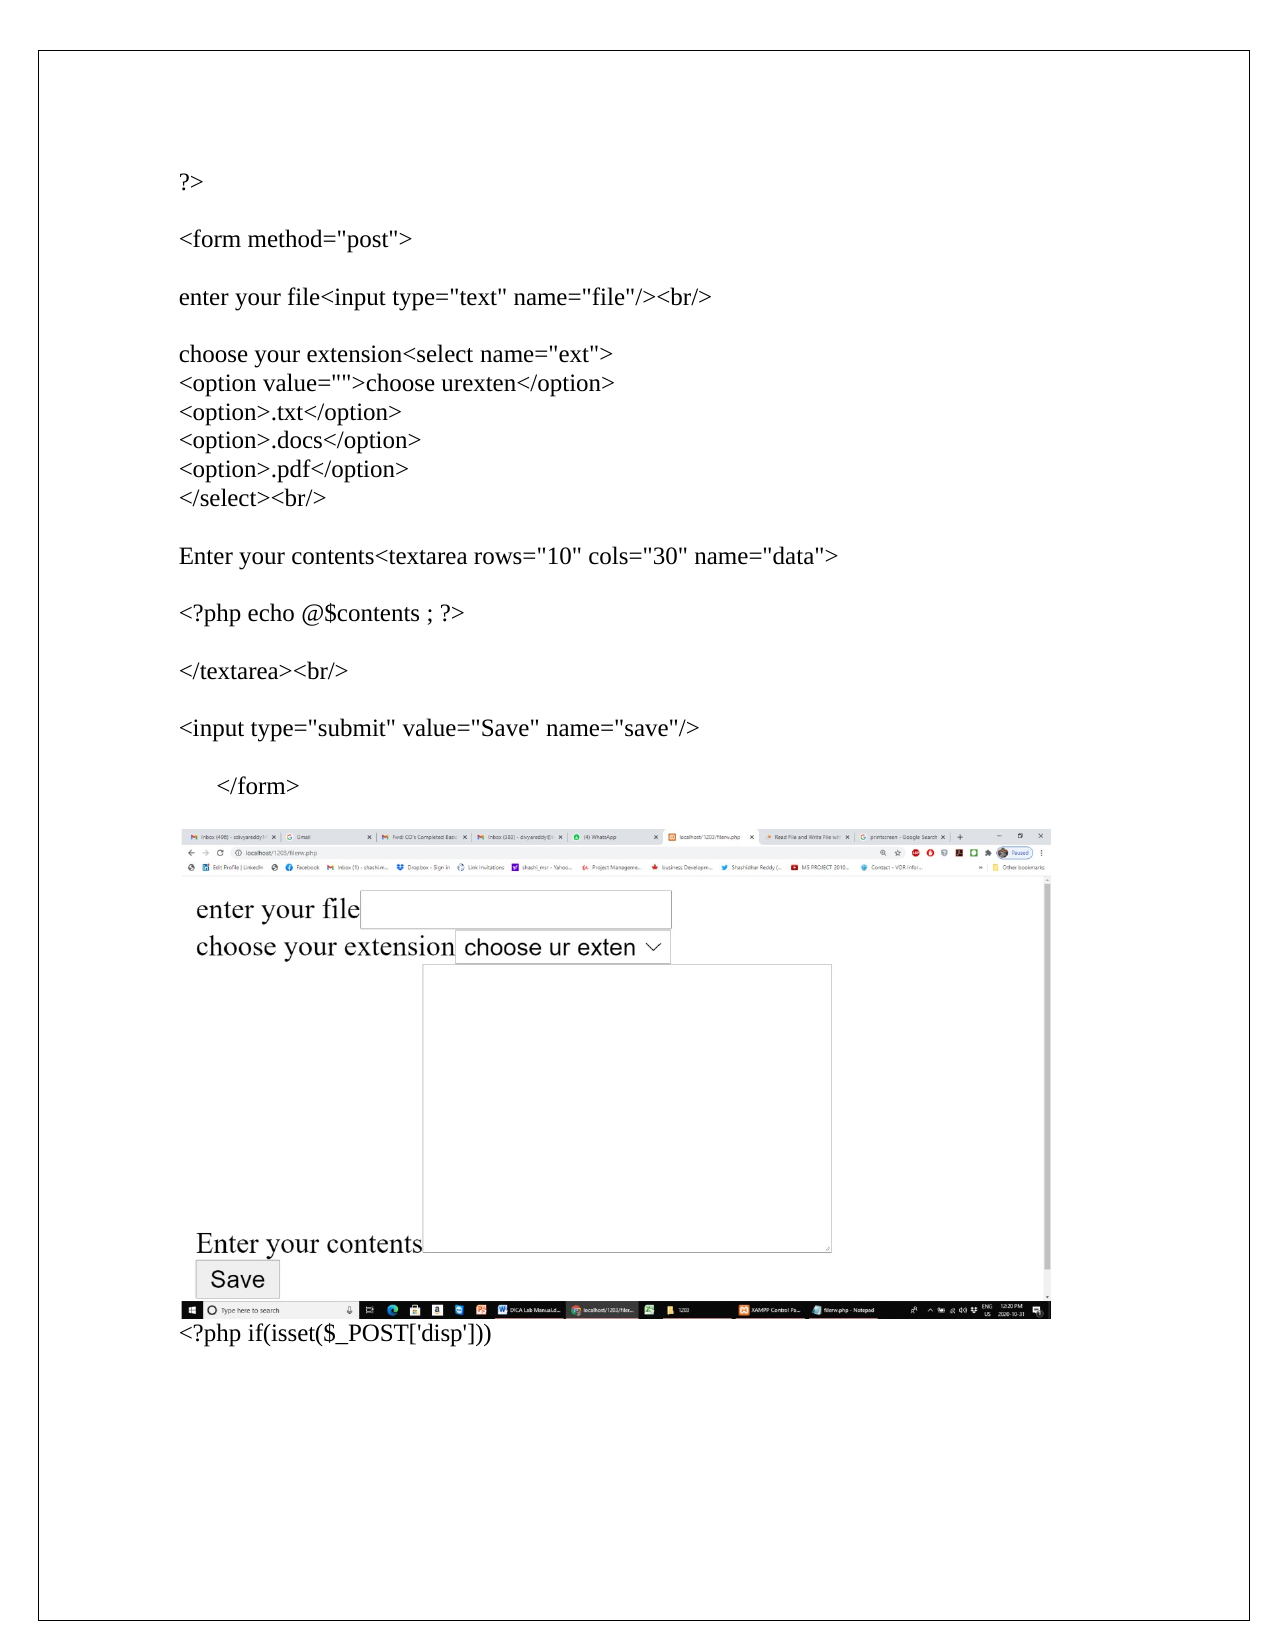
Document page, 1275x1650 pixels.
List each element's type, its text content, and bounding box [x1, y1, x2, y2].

text <form method="post"> [178, 224, 1249, 253]
text </select><br/> [178, 483, 1249, 512]
text </textarea><br/> [178, 656, 1249, 684]
text <option value="">choose urexten</option> [178, 368, 1249, 397]
text <option>.pdf</option> [178, 455, 1249, 483]
text Enter your contents<textarea rows="10" cols="30" name="data"> [178, 541, 1249, 569]
text ?> [178, 167, 1249, 196]
text enter your file<input type="text" name="file"/><br/> choose your extension<select name="ext"> [178, 253, 712, 368]
text <option>.txt</option> [178, 397, 1249, 426]
text <input type="submit" value="Save" name="save"/> [178, 713, 1249, 742]
text </form> [216, 771, 1249, 800]
picture [181, 829, 1051, 1319]
text <option>.docs</option> [178, 426, 1249, 454]
text <?php echo @$contents ; ?> [178, 598, 1249, 627]
